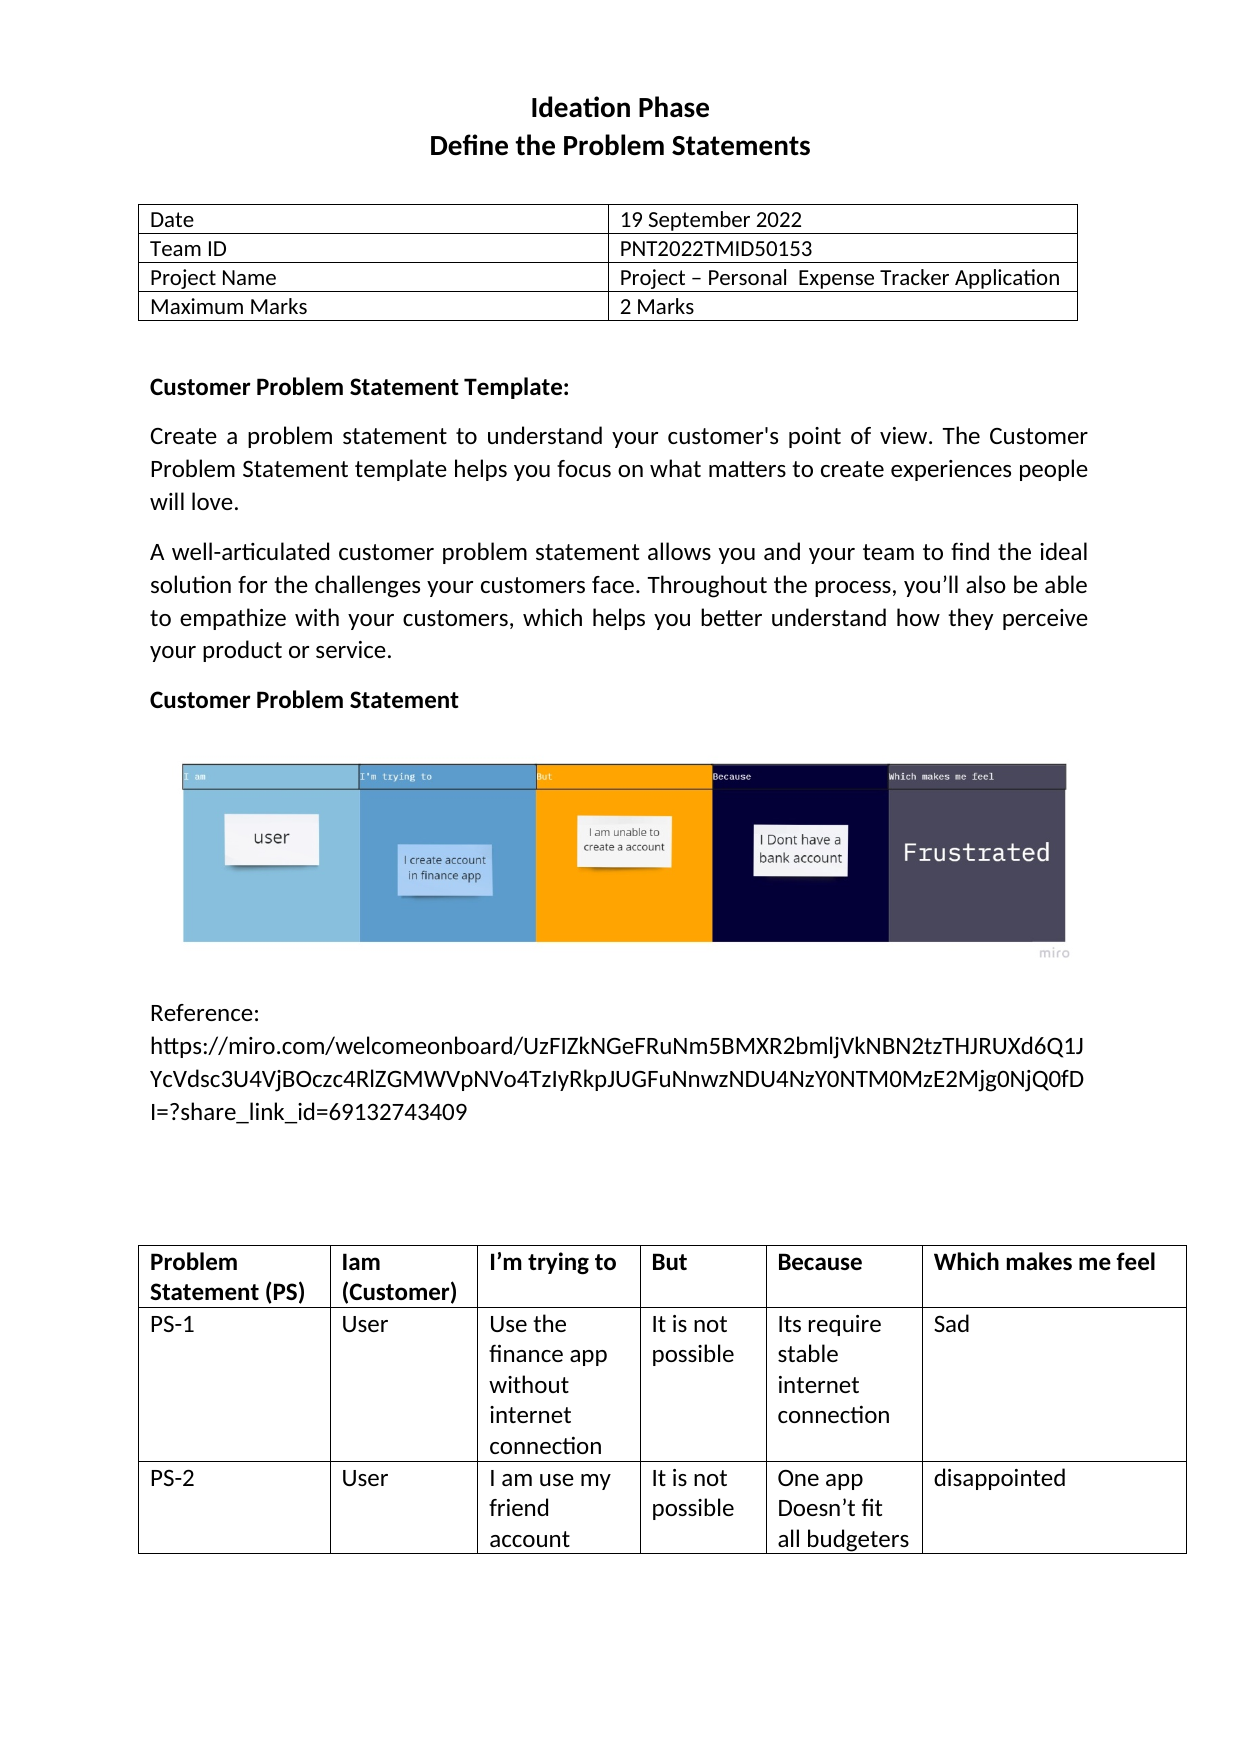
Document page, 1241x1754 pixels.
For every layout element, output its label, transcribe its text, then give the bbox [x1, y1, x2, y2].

table_header Problem Statement (PS) [139, 1246, 330, 1307]
table_header Because [767, 1246, 922, 1307]
text Reference: https://miro.com/welcomeonboard/UzFIZkNGeFRuNm5BMXR2bmljVkNBN2tzTHJRUXd6Q1JYcVdsc3U4VjBOczc4RlZGMWVpNVo4TzIyRkpJUGFuNnwzNDU4NzY0NTM0MzE2Mjg0NjQ0fDI=?share_link_id=69132743409 [150, 997, 1090, 1127]
table_cell PS-2 [139, 1462, 330, 1553]
table_cell Maximum Marks [139, 292, 608, 320]
table_cell Project Name [139, 263, 608, 291]
table_header I’m trying to [478, 1246, 640, 1307]
text Create a problem statement to understand your customer's point of view. The Customer Problem Statement template helps you focus on what matters to create experiences people will love. [150, 420, 1090, 517]
table_cell Project – Personal Expense Tracker Application [609, 263, 1077, 291]
table_cell disappointed [923, 1462, 1186, 1553]
text Customer Problem Statement [150, 684, 1090, 715]
table_cell Sad [923, 1308, 1186, 1461]
table_cell Team ID [139, 234, 608, 262]
table_cell 2 Marks [609, 292, 1077, 320]
table_cell PS-1 [139, 1308, 330, 1461]
text Ideation Phase [150, 89, 1090, 124]
table_cell I am use my friend account [478, 1462, 640, 1553]
text A well-articulated customer problem statement allows you and your team to find the ideal solution for the challenges your customers face. Throughout the process, you’ll also be able to empathize with your customers, which helps you better understand how they perceive your product or service. [150, 536, 1090, 665]
table_cell It is not possible [641, 1308, 766, 1461]
table_header Date [139, 205, 608, 233]
table_cell Use the finance app without internet connection [478, 1308, 640, 1461]
table_header Iam (Customer) [331, 1246, 477, 1307]
picture [150, 733, 1091, 979]
table_cell PNT2022TMID50153 [609, 234, 1077, 262]
table_cell It is not possible [641, 1462, 766, 1553]
text Customer Problem Statement Template: [150, 371, 1090, 401]
table_cell User [331, 1462, 477, 1553]
table_cell User [331, 1308, 477, 1461]
table_cell One app Doesn’t fit all budgeters [767, 1462, 922, 1553]
text Define the Problem Statements [150, 127, 1090, 163]
table_header 19 September 2022 [609, 205, 1077, 233]
table_header But [641, 1246, 766, 1307]
table_header Which makes me feel [923, 1246, 1186, 1307]
table_cell Its require stable internet connection [767, 1308, 922, 1461]
